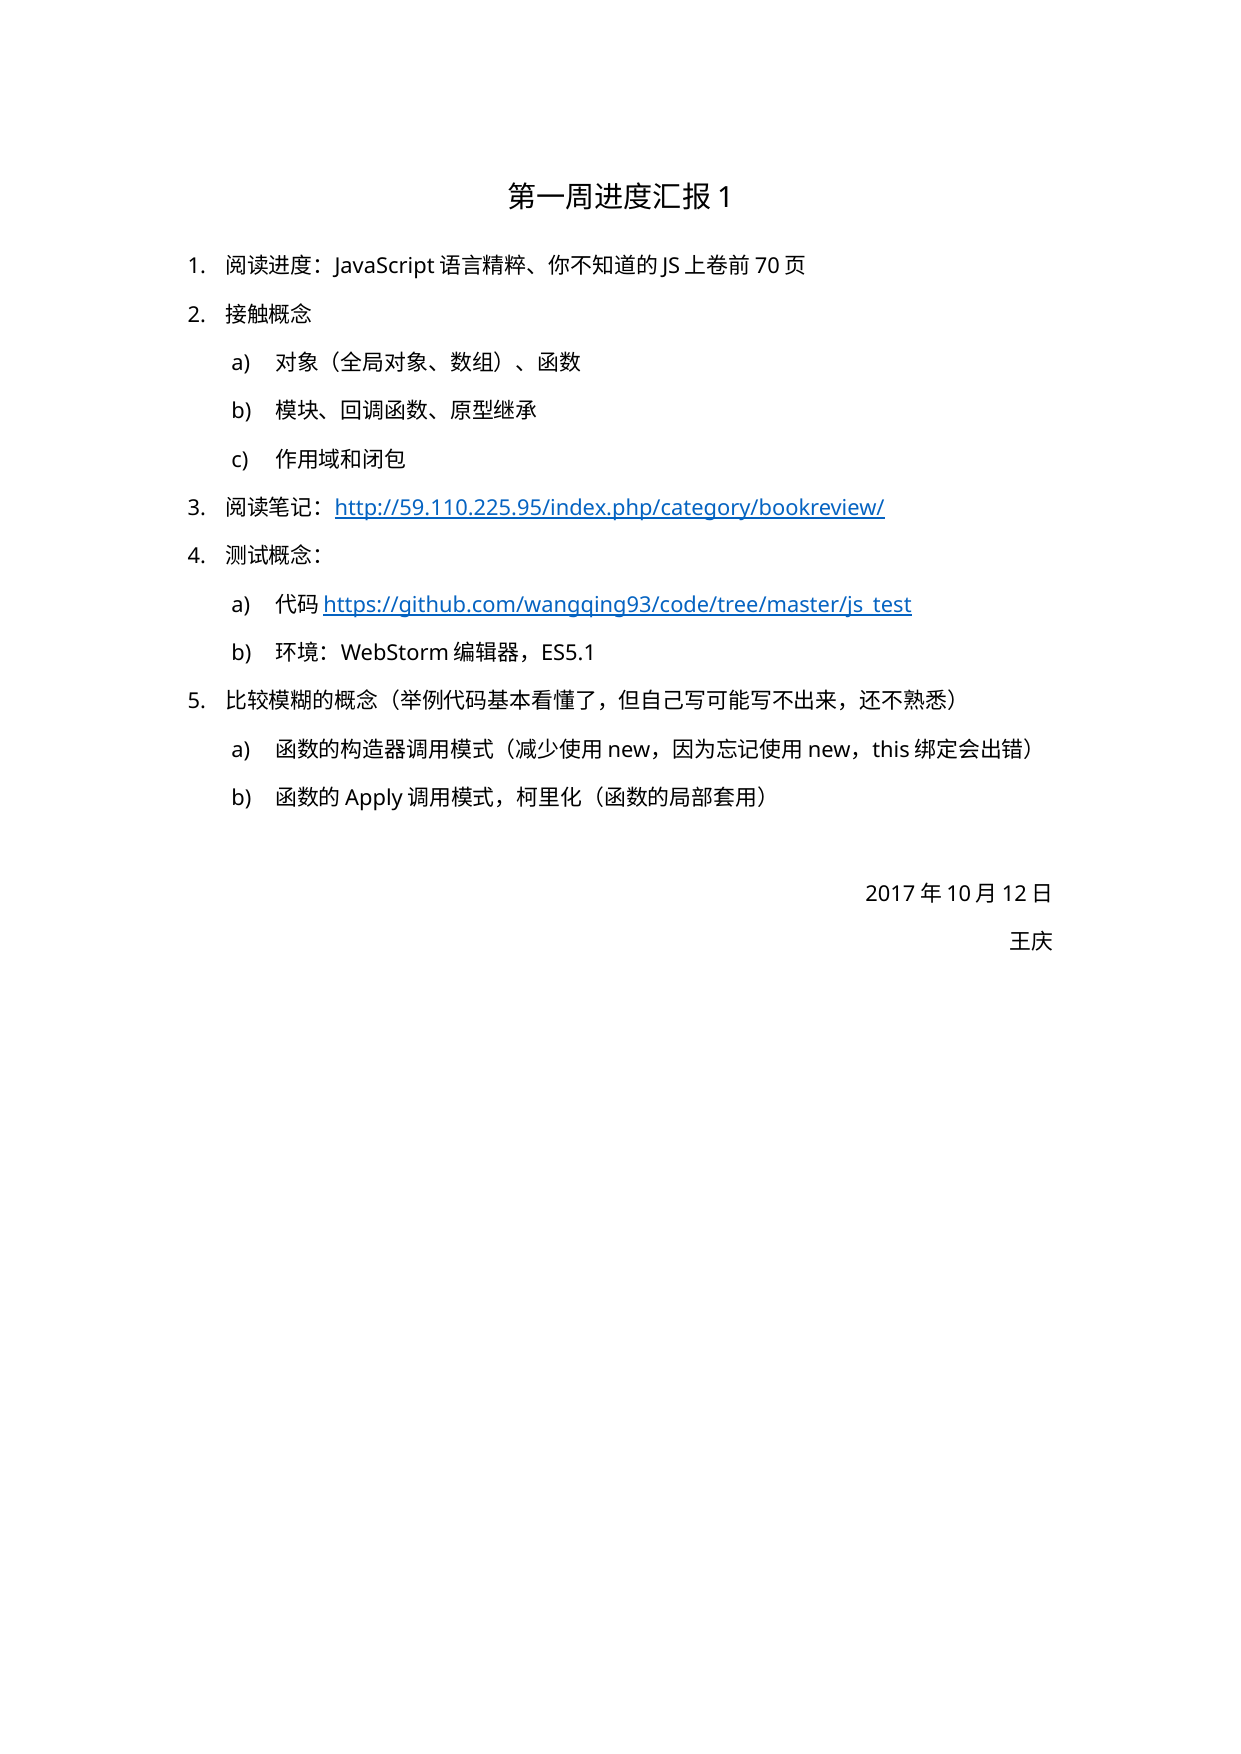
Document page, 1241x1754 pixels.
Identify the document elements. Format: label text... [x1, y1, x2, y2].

list 作用域和闭包 [231, 441, 1053, 474]
list 函数的构造器调用模式（减少使用new，因为忘记使用new，this绑定会出错） [231, 731, 1053, 764]
list 测试概念： [187, 538, 1053, 571]
text 2017年10月12日 [187, 876, 1053, 908]
list 函数的Apply调用模式，柯里化（函数的局部套用） [231, 780, 1053, 812]
text 第一周进度汇报1 [187, 162, 1053, 227]
list 对象（全局对象、数组）、函数 [231, 345, 1053, 377]
list 代码https://github.com/wangqing93/code/tree/master/js_test [231, 586, 1053, 619]
list 模块、回调函数、原型继承 [231, 393, 1053, 426]
list 阅读进度：JavaScript语言精粹、你不知道的JS上卷前70页 [187, 248, 1053, 281]
list 环境：WebStorm编辑器，ES5.1 [231, 635, 1053, 667]
list 比较模糊的概念（举例代码基本看懂了，但自己写可能写不出来，还不熟悉） [187, 683, 1053, 716]
text 王庆 [187, 924, 1053, 956]
list 阅读笔记：http://59.110.225.95/index.php/category/bookreview/ [187, 490, 1053, 522]
list 接触概念 [187, 296, 1053, 329]
